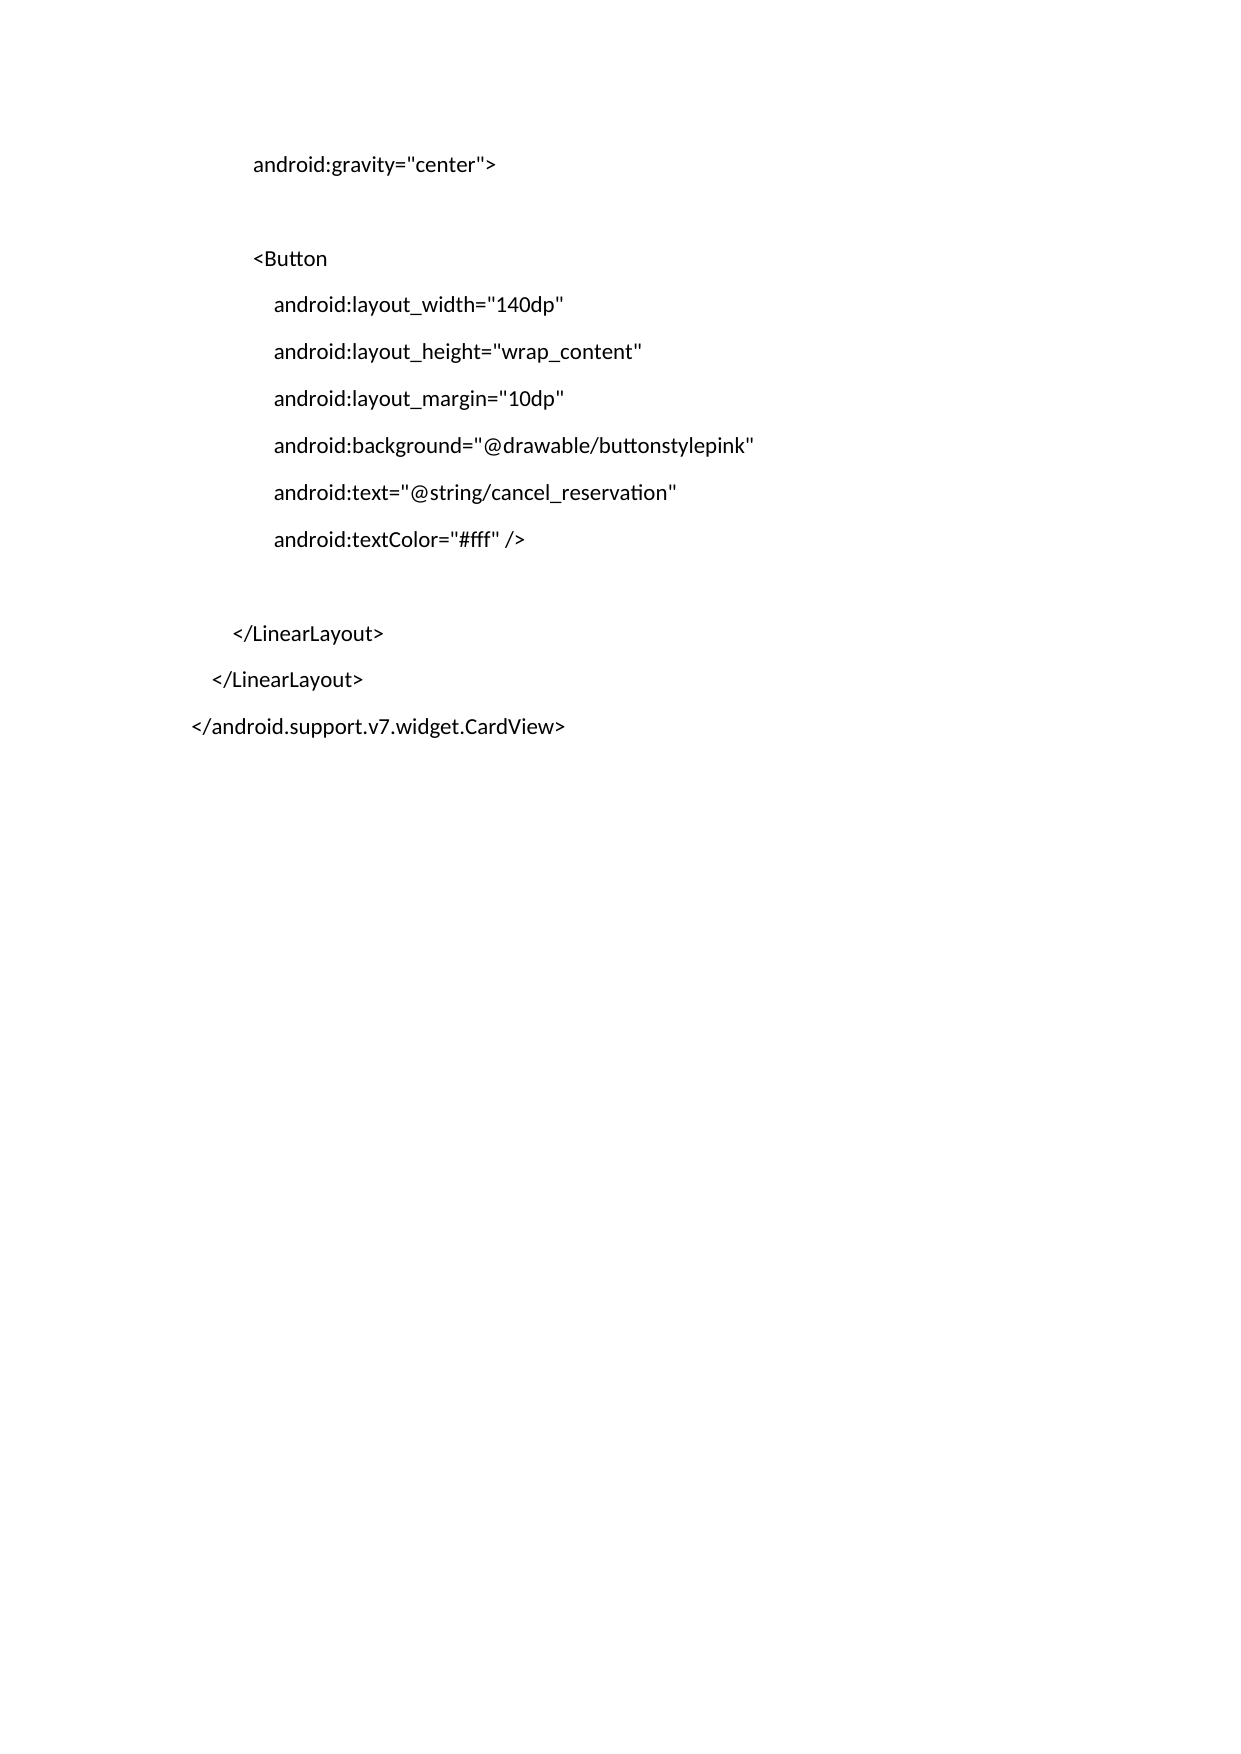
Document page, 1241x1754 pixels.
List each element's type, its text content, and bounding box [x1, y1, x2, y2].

text android:background="@drawable/buttonstylepink" [150, 431, 1090, 459]
text android:text="@string/cancel_reservation" [150, 478, 1090, 506]
text <Button [150, 244, 1090, 272]
text </LinearLayout> [150, 666, 1090, 694]
text android:layout_height="wrap_content" [150, 337, 1090, 366]
text android:gravity="center"> [150, 150, 1090, 178]
text </LinearLayout> [150, 619, 1090, 647]
text android:layout_margin="10dp" [150, 384, 1090, 412]
text android:layout_width="140dp" [150, 291, 1090, 319]
text android:textColor="#fff" /> [150, 525, 1090, 553]
text </android.support.v7.widget.CardView> [150, 712, 1090, 741]
